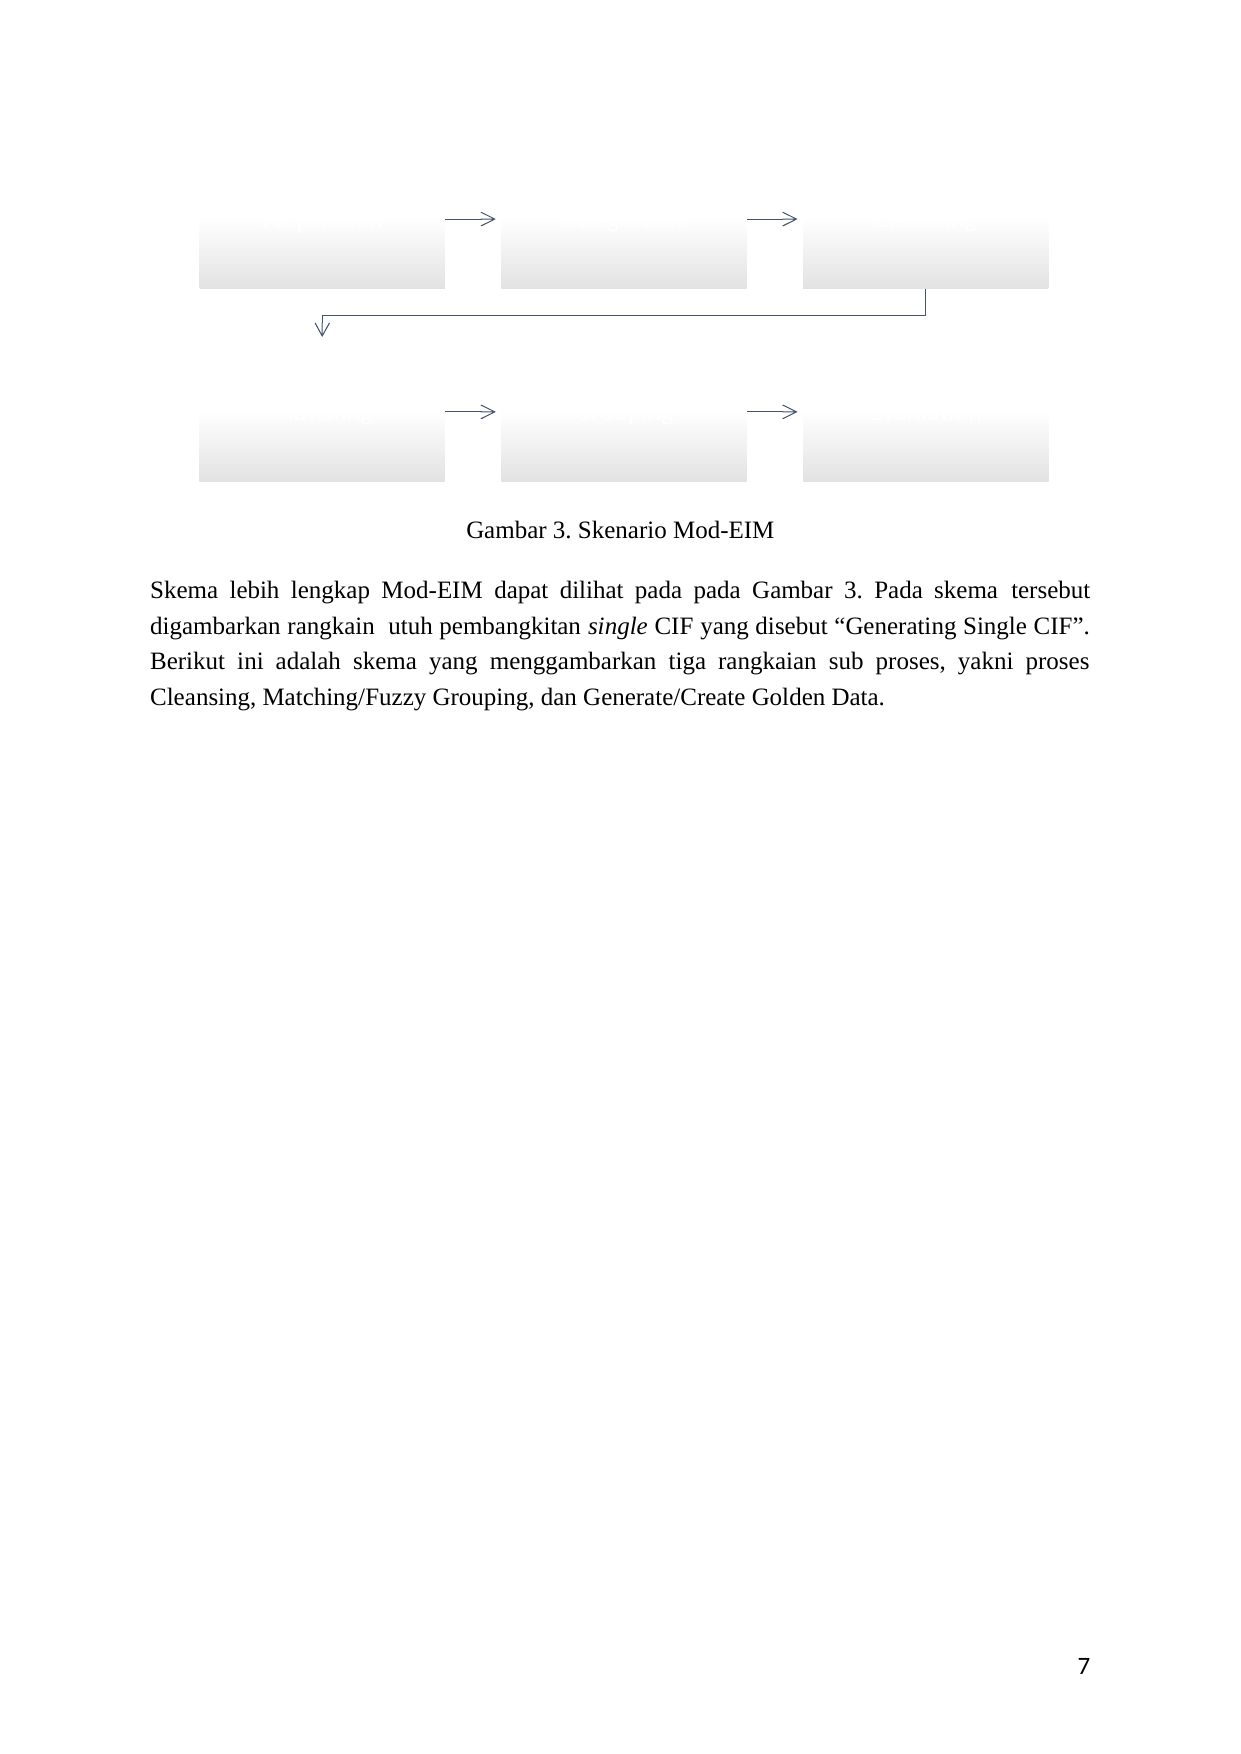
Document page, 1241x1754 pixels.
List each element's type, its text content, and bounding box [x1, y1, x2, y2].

text Skema lebih lengkap Mod-EIM dapat dilihat pada pada Gambar 3. Pada skema tersebut digambarkan rangkain utuh pembangkitan single CIF yang disebut “Generating Single CIF”. Berikut ini adalah skema yang menggambarkan tiga rangkaian sub proses, yakni proses Cleansing, Matching/Fuzzy Grouping, dan Generate/Create Golden Data. [150, 569, 1090, 711]
text Gambar 3. Skenario Mod-EIM [150, 508, 1090, 544]
